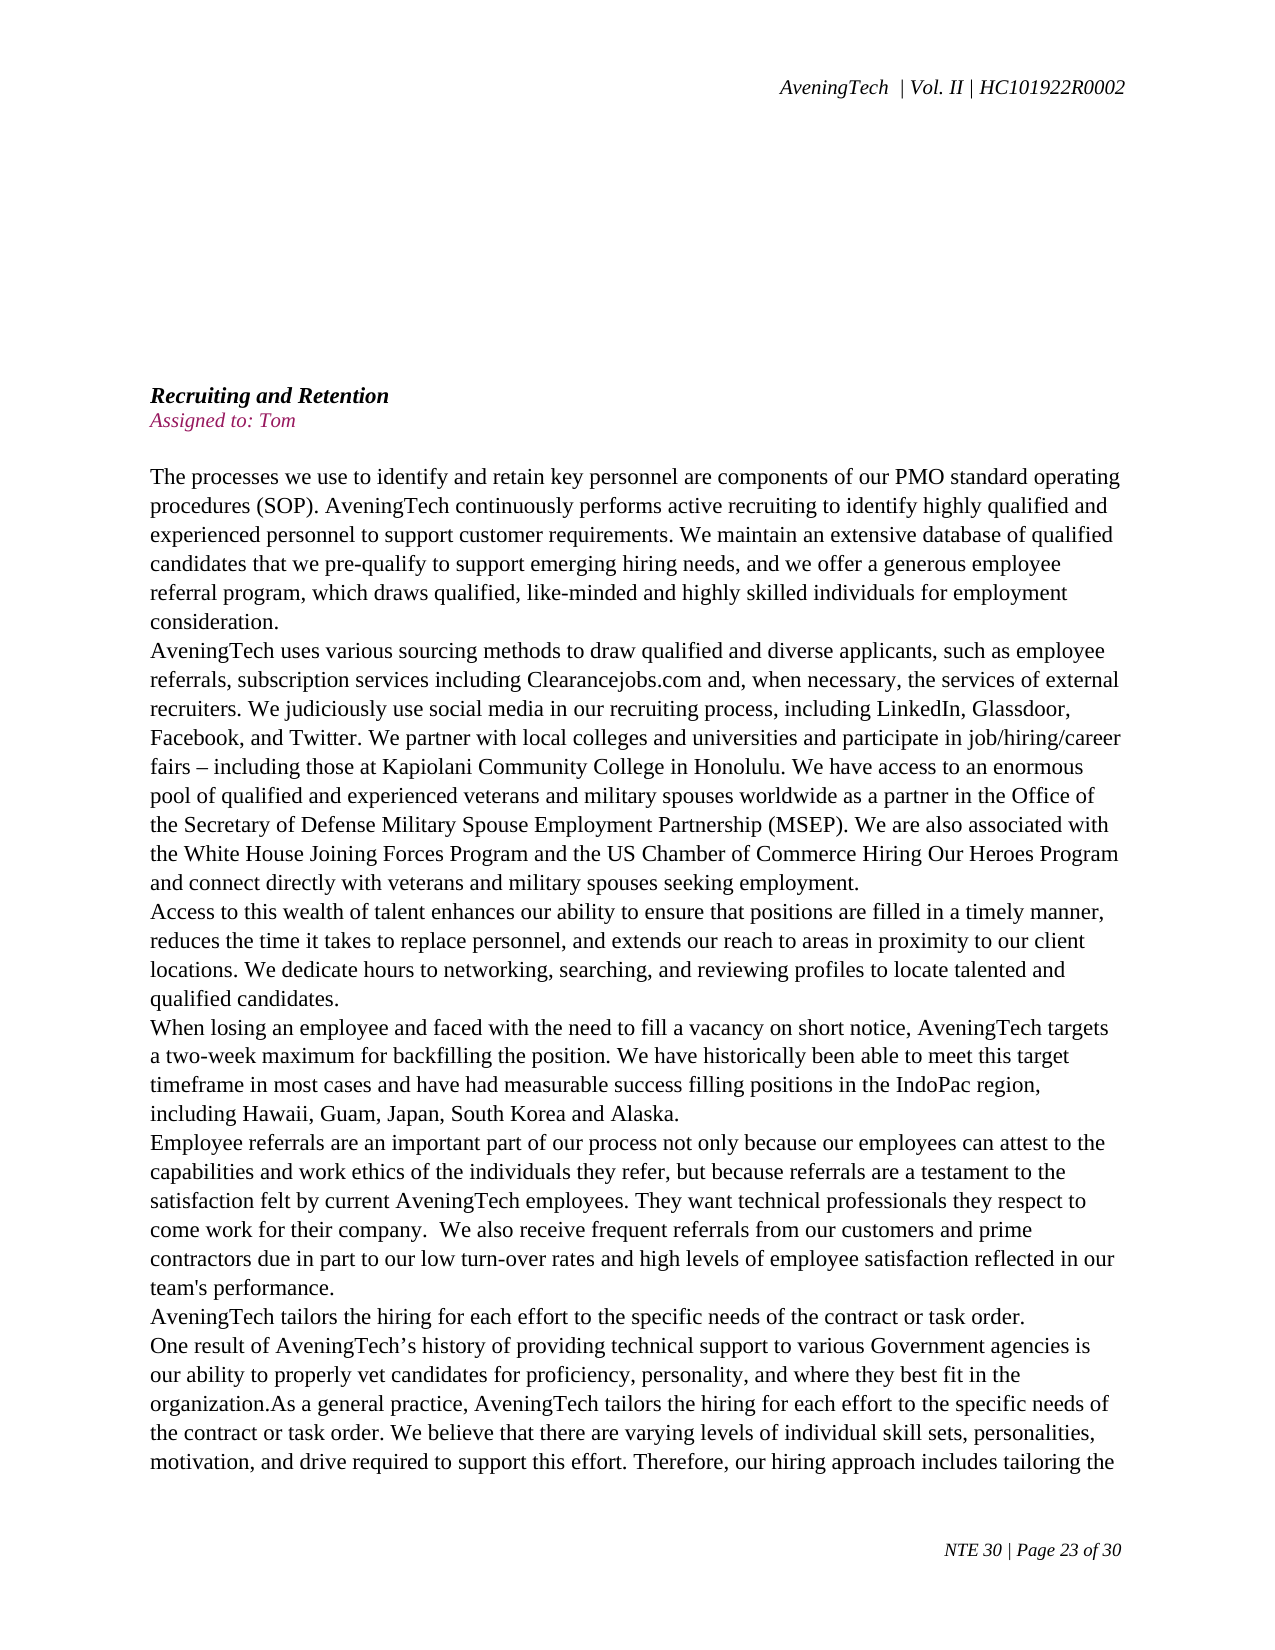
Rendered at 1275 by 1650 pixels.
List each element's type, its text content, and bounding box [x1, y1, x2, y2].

text AveningTech tailors the hiring for each effort to the specific needs of the contract or task order. [150, 1303, 1125, 1329]
text The processes we use to identify and retain key personnel are components of our PMO standard operating procedures (SOP). AveningTech continuously performs active recruiting to identify highly qualified and experienced personnel to support customer requirements. We maintain an extensive database of qualified candidates that we pre-qualify to support emerging hiring needs, and we offer a generous employee referral program, which draws qualified, like-minded and highly skilled individuals for employment consideration. [150, 463, 1125, 634]
text Assigned to: Tom [150, 408, 1125, 432]
text AveningTech uses various sourcing methods to draw qualified and diverse applicants, such as employee referrals, subscription services including Clearancejobs.com and, when necessary, the services of external recruiters. We judiciously use social media in our recruiting process, including LinkedIn, Glassdoor, Facebook, and Twitter. We partner with local colleges and universities and participate in job/hiring/career fairs – including those at Kapiolani Community College in Honolulu. We have access to an enormous pool of qualified and experienced veterans and military spouses worldwide as a partner in the Office of the Secretary of Defense Military Spouse Employment Partnership (MSEP). We are also associated with the White House Joining Forces Program and the US Chamber of Commerce Hiring Our Heroes Program and connect directly with veterans and military spouses seeking employment. [150, 637, 1125, 895]
text Employee referrals are an important part of our process not only because our employees can attest to the capabilities and work ethics of the individuals they refer, but because referrals are a testament to the satisfaction felt by current AveningTech employees. They want technical professionals they respect to come work for their company. We also receive frequent referrals from our customers and prime contractors due in part to our low turn-over rates and high levels of employee satisfaction reflected in our team's performance. [150, 1129, 1125, 1301]
subtitle Recruiting and Retention [150, 382, 1125, 408]
text When losing an employee and faced with the need to fill a vacancy on short notice, AveningTech targets a two-week maximum for backfilling the position. We have historically been able to meet this target timeframe in most cases and have had measurable success filling positions in the IndoPac region, including Hawaii, Guam, Japan, South Korea and Alaska. [150, 1014, 1125, 1127]
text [150, 1332, 1125, 1474]
text Access to this wealth of talent enhances our ability to ensure that positions are filled in a timely manner, reduces the time it takes to replace personnel, and extends our reach to areas in proximity to our client locations. We dedicate hours to networking, searching, and reviewing profiles to locate talented and qualified candidates. [150, 898, 1125, 1011]
